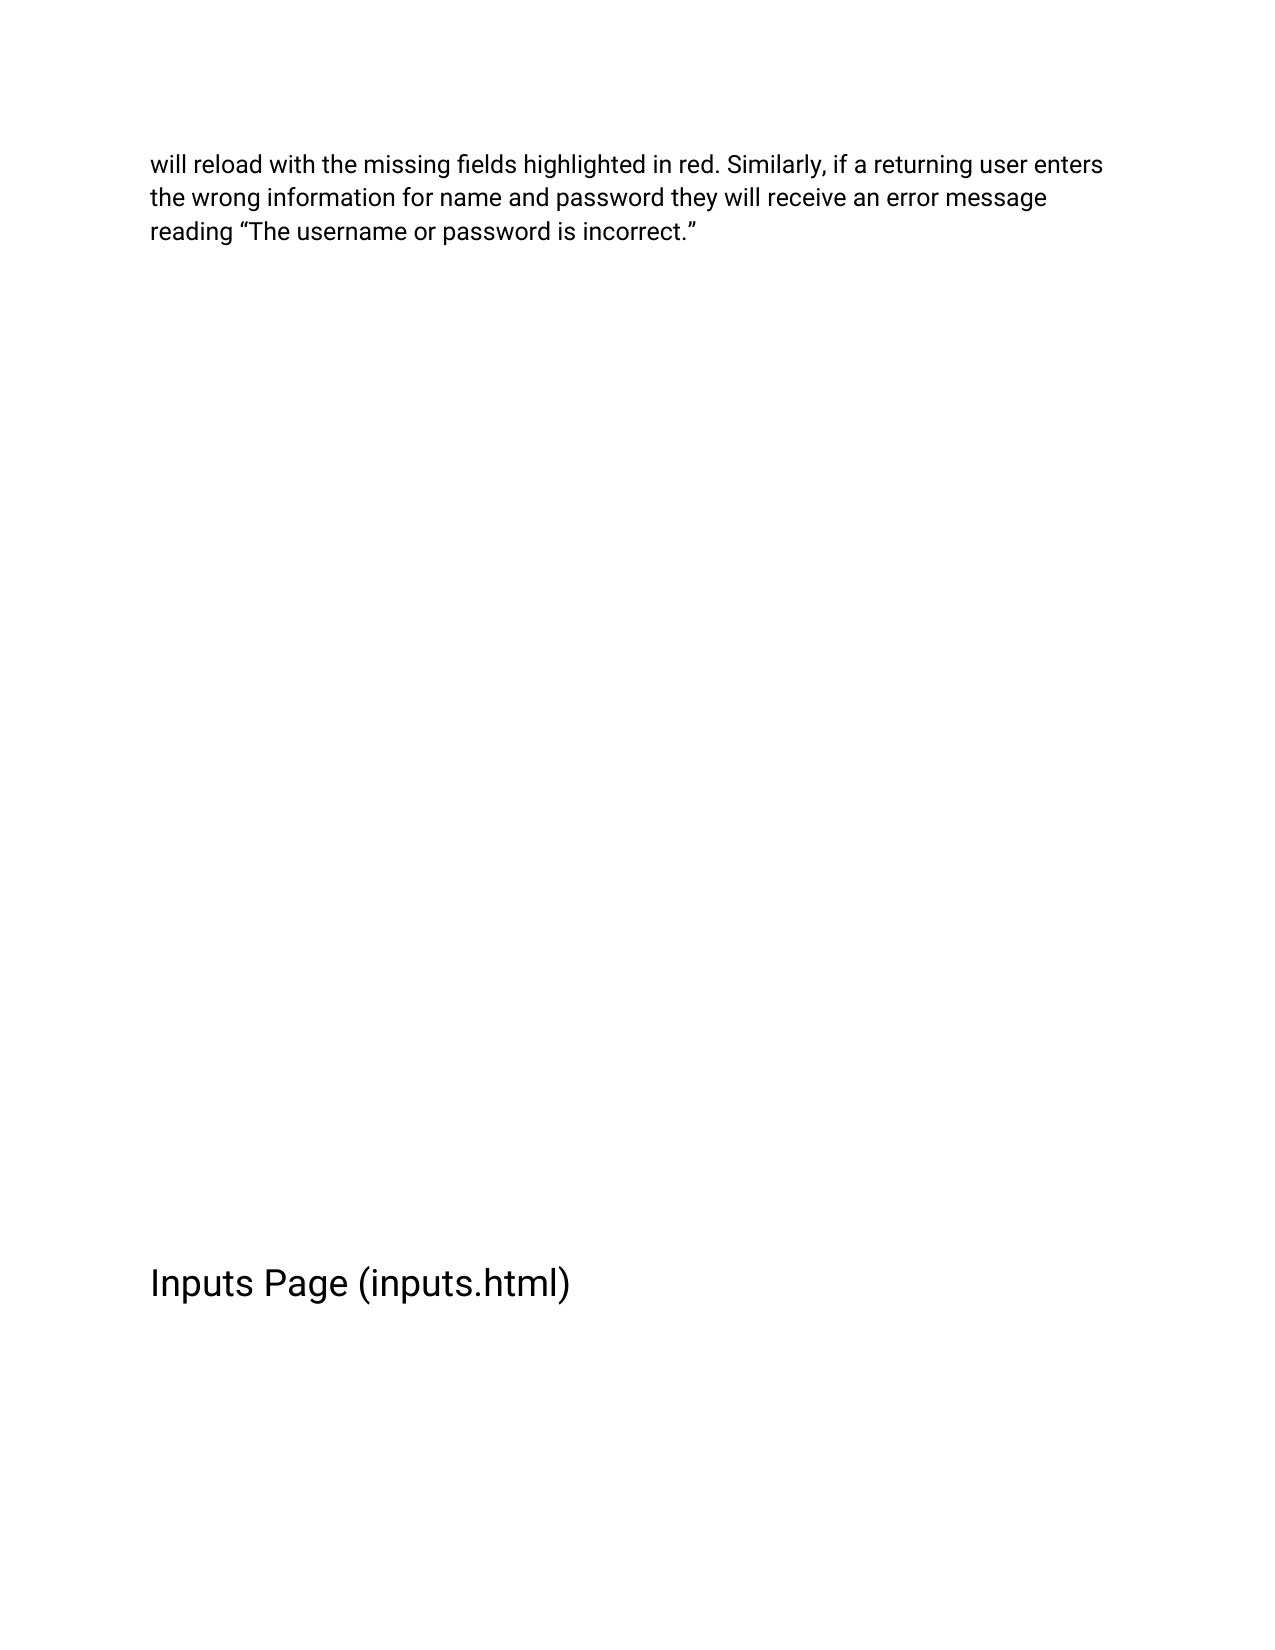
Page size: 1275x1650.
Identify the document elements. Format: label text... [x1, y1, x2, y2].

text Inputs Page (inputs.html) [150, 1261, 1125, 1305]
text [150, 150, 1125, 247]
